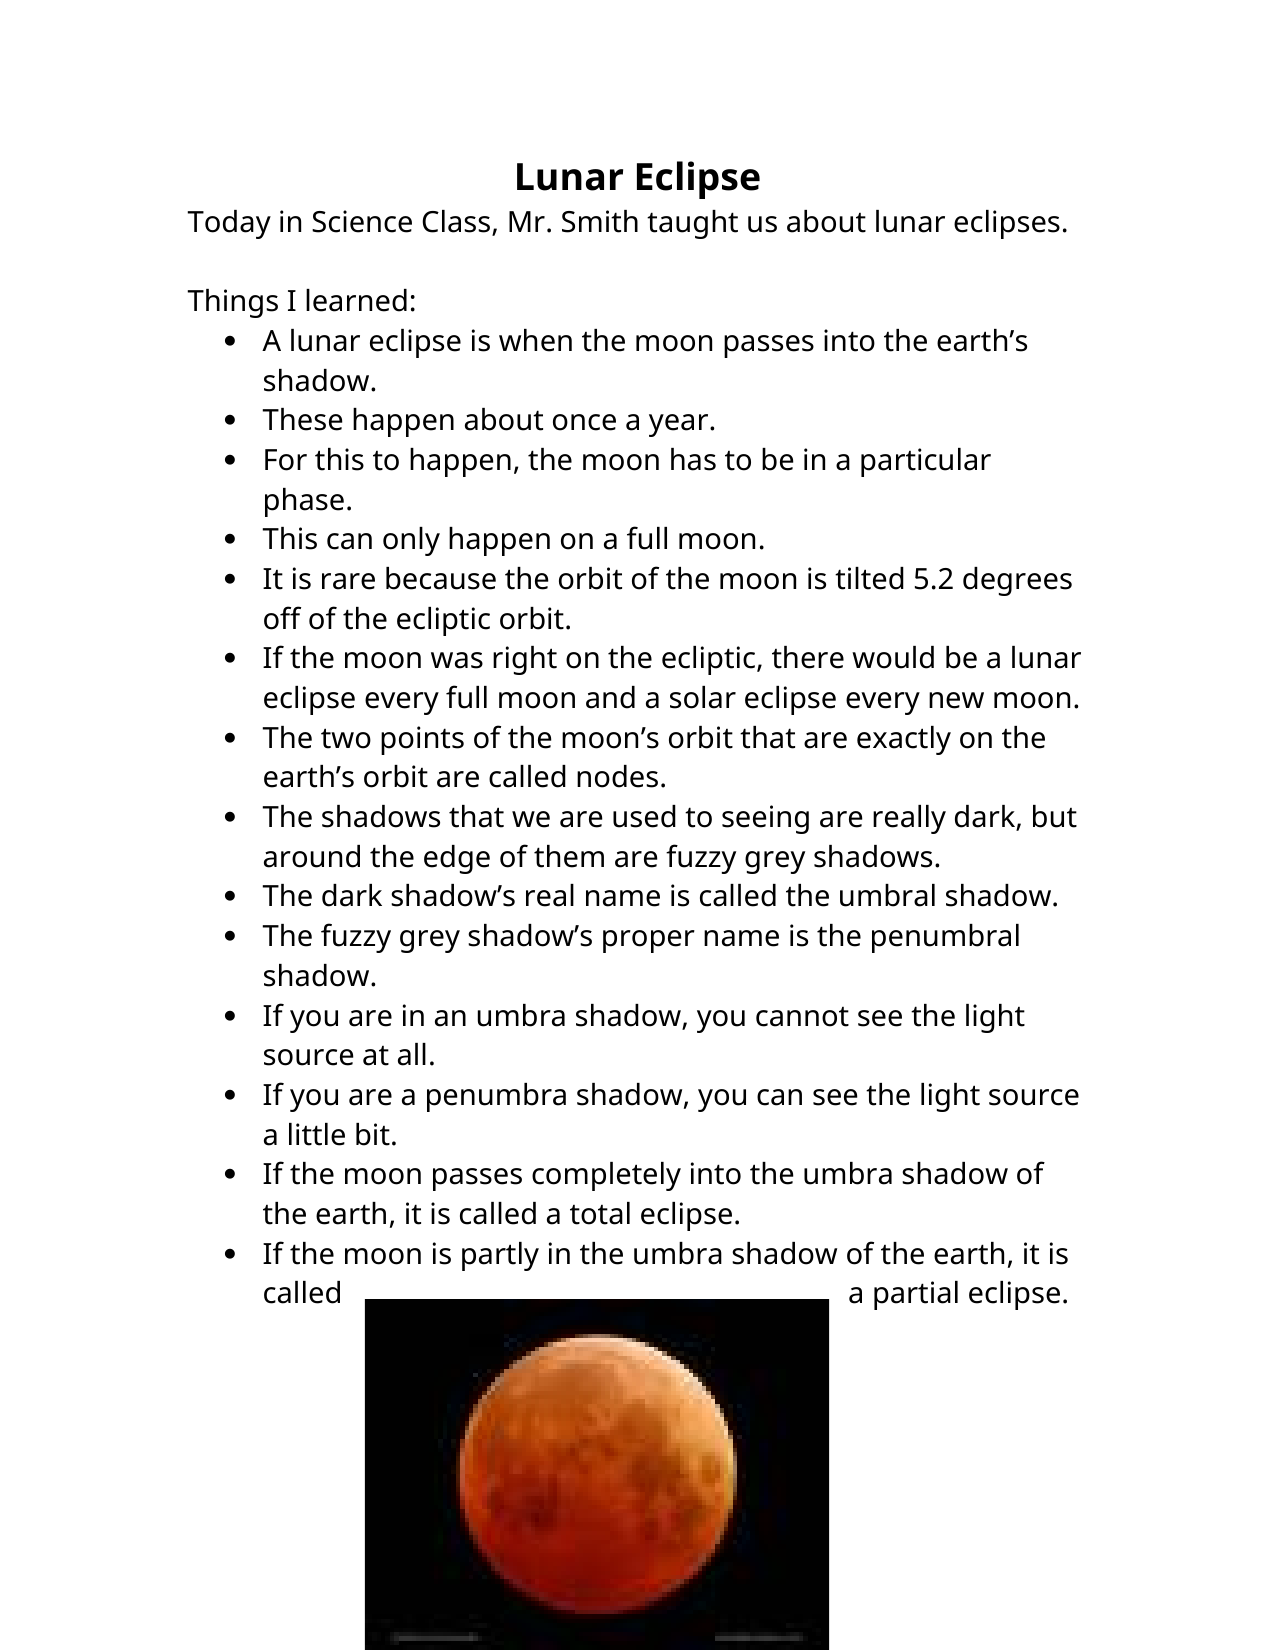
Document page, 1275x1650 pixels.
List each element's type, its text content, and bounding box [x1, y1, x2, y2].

list If you are in an umbra shadow, you cannot see the light source at all. [225, 995, 1087, 1074]
list If the moon passes completely into the umbra shadow of the earth, it is called a total eclipse. [225, 1153, 1087, 1233]
list A lunar eclipse is when the moon passes into the earth’s shadow. [225, 320, 1087, 399]
list For this to happen, the moon has to be in a particular phase. [225, 439, 1087, 518]
list If you are a penumbra shadow, you can see the light source a little bit. [225, 1074, 1087, 1153]
list If the moon was right on the ecliptic, there would be a lunar eclipse every full moon and a solar eclipse every new moon. [225, 638, 1087, 717]
list This can only happen on a full moon. [225, 518, 1087, 558]
list The two points of the moon’s orbit that are exactly on the earth’s orbit are called nodes. [225, 717, 1087, 796]
list The fuzzy grey shadow’s proper name is the penumbral shadow. [225, 915, 1087, 995]
list It is rare because the orbit of the moon is tilted 5.2 degrees off of the ecliptic orbit. [225, 558, 1087, 638]
list The shadows that we are used to seeing are really dark, but around the edge of them are fuzzy grey shadows. [225, 796, 1087, 876]
list The dark shadow’s real name is called the umbral shadow. [225, 876, 1087, 915]
picture [364, 1299, 830, 1650]
list If the moon is partly in the umbra shadow of the earth, it is called a partial eclipse. [225, 1233, 1087, 1312]
text Things I learned: [187, 280, 1087, 320]
text Today in Science Class, Mr. Smith taught us about lunar eclipses. [187, 201, 1087, 241]
text Lunar Eclipse [187, 150, 1087, 201]
list These happen about once a year. [225, 399, 1087, 439]
